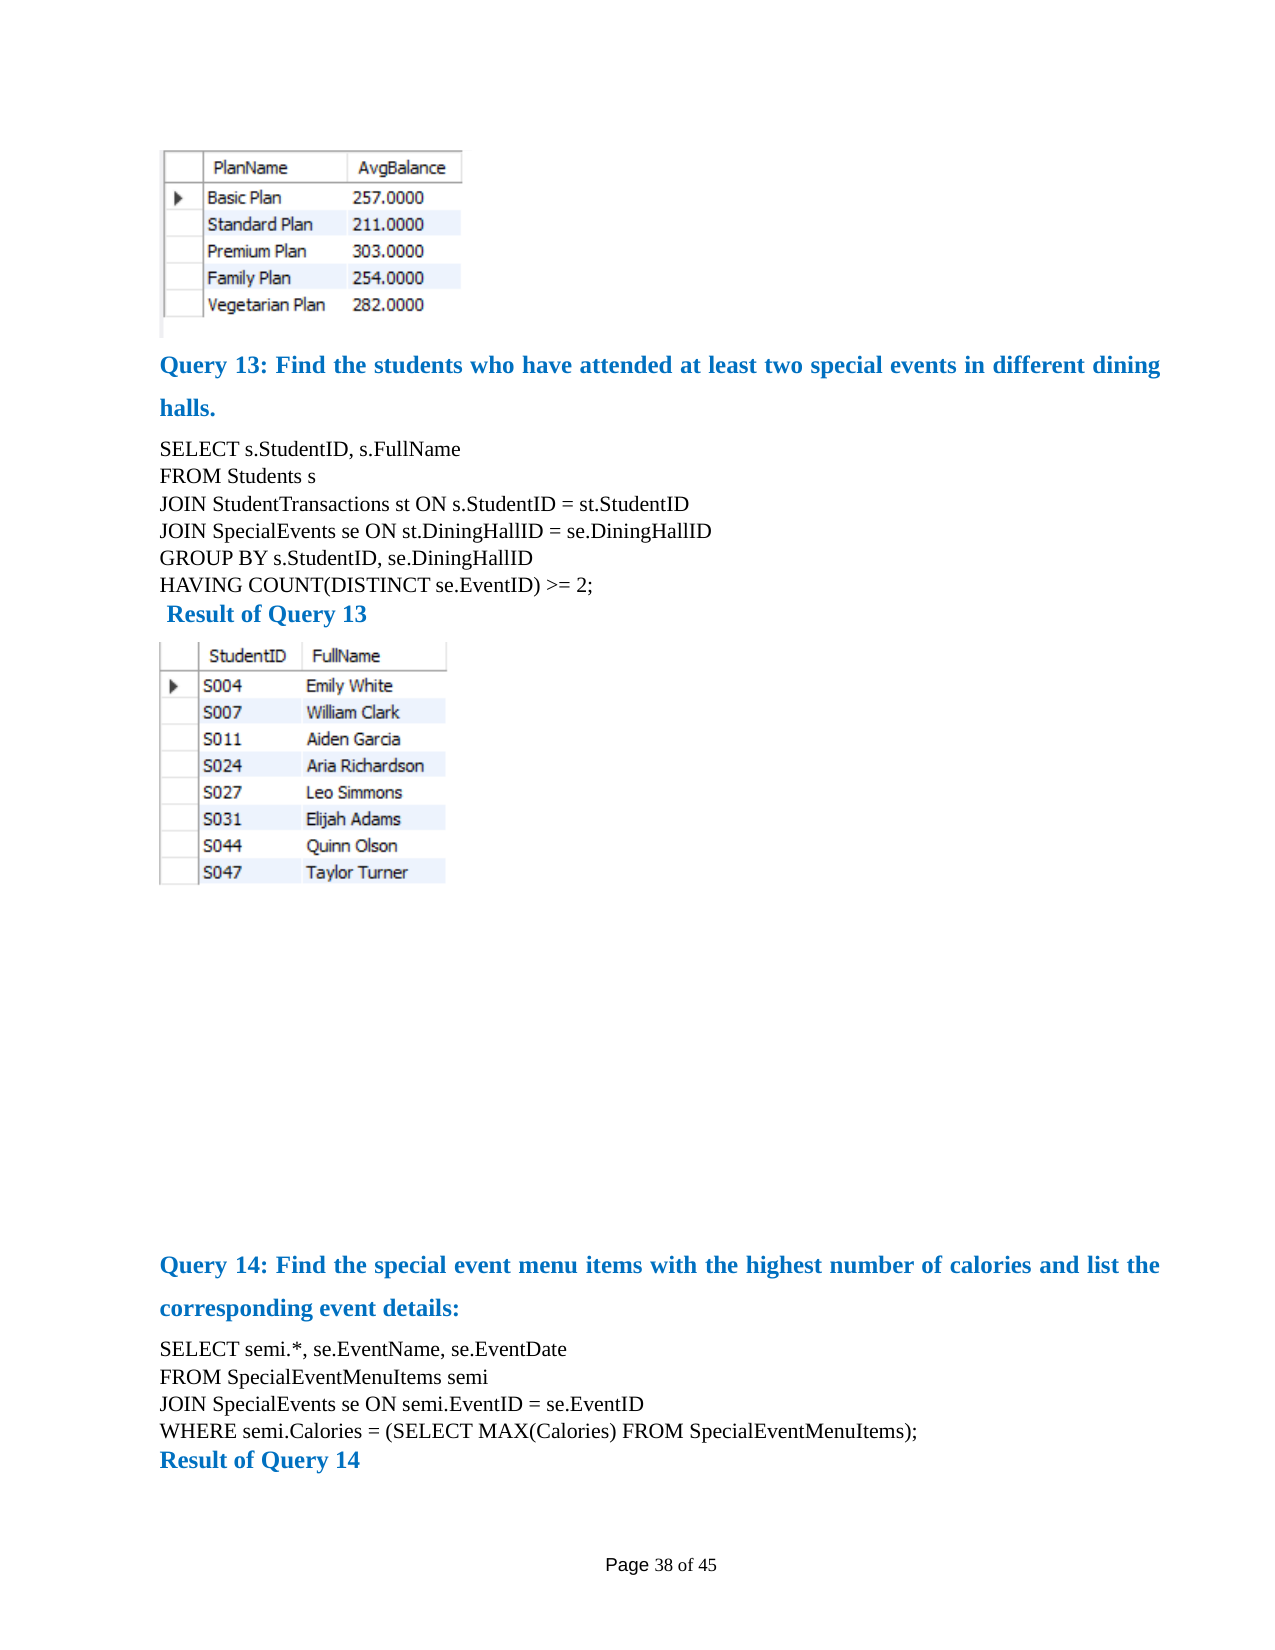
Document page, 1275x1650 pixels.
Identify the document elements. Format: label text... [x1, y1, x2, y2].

picture [159, 642, 452, 893]
text GROUP BY s.StudentID, se.DiningHallID [159, 545, 1162, 570]
text SELECT semi.*, se.EventName, se.EventDate [159, 1336, 1162, 1362]
picture [159, 150, 472, 338]
text Query 14: Find the special event menu items with the highest number of calories and list the corresponding event details: [159, 1250, 1162, 1322]
text WHERE semi.Calories = (SELECT MAX(Calories) FROM SpecialEventMenuItems); [159, 1418, 1162, 1443]
text Query 13: Find the students who have attended at least two special events in different dining halls. [159, 350, 1162, 422]
text Result of Query 13 [159, 599, 1162, 628]
text JOIN SpecialEvents se ON semi.EventID = se.EventID [159, 1391, 1162, 1416]
text FROM SpecialEventMenuItems semi [159, 1364, 1162, 1389]
text FROM Students s [159, 463, 1162, 489]
text JOIN SpecialEvents se ON st.DiningHallID = se.DiningHallID [159, 518, 1162, 543]
text HAVING COUNT(DISTINCT se.EventID) >= 2; [159, 572, 1162, 597]
text JOIN StudentTransactions st ON s.StudentID = st.StudentID [159, 491, 1162, 516]
text SELECT s.StudentID, s.FullName [159, 436, 1162, 462]
text Result of Query 14 [159, 1445, 1162, 1474]
